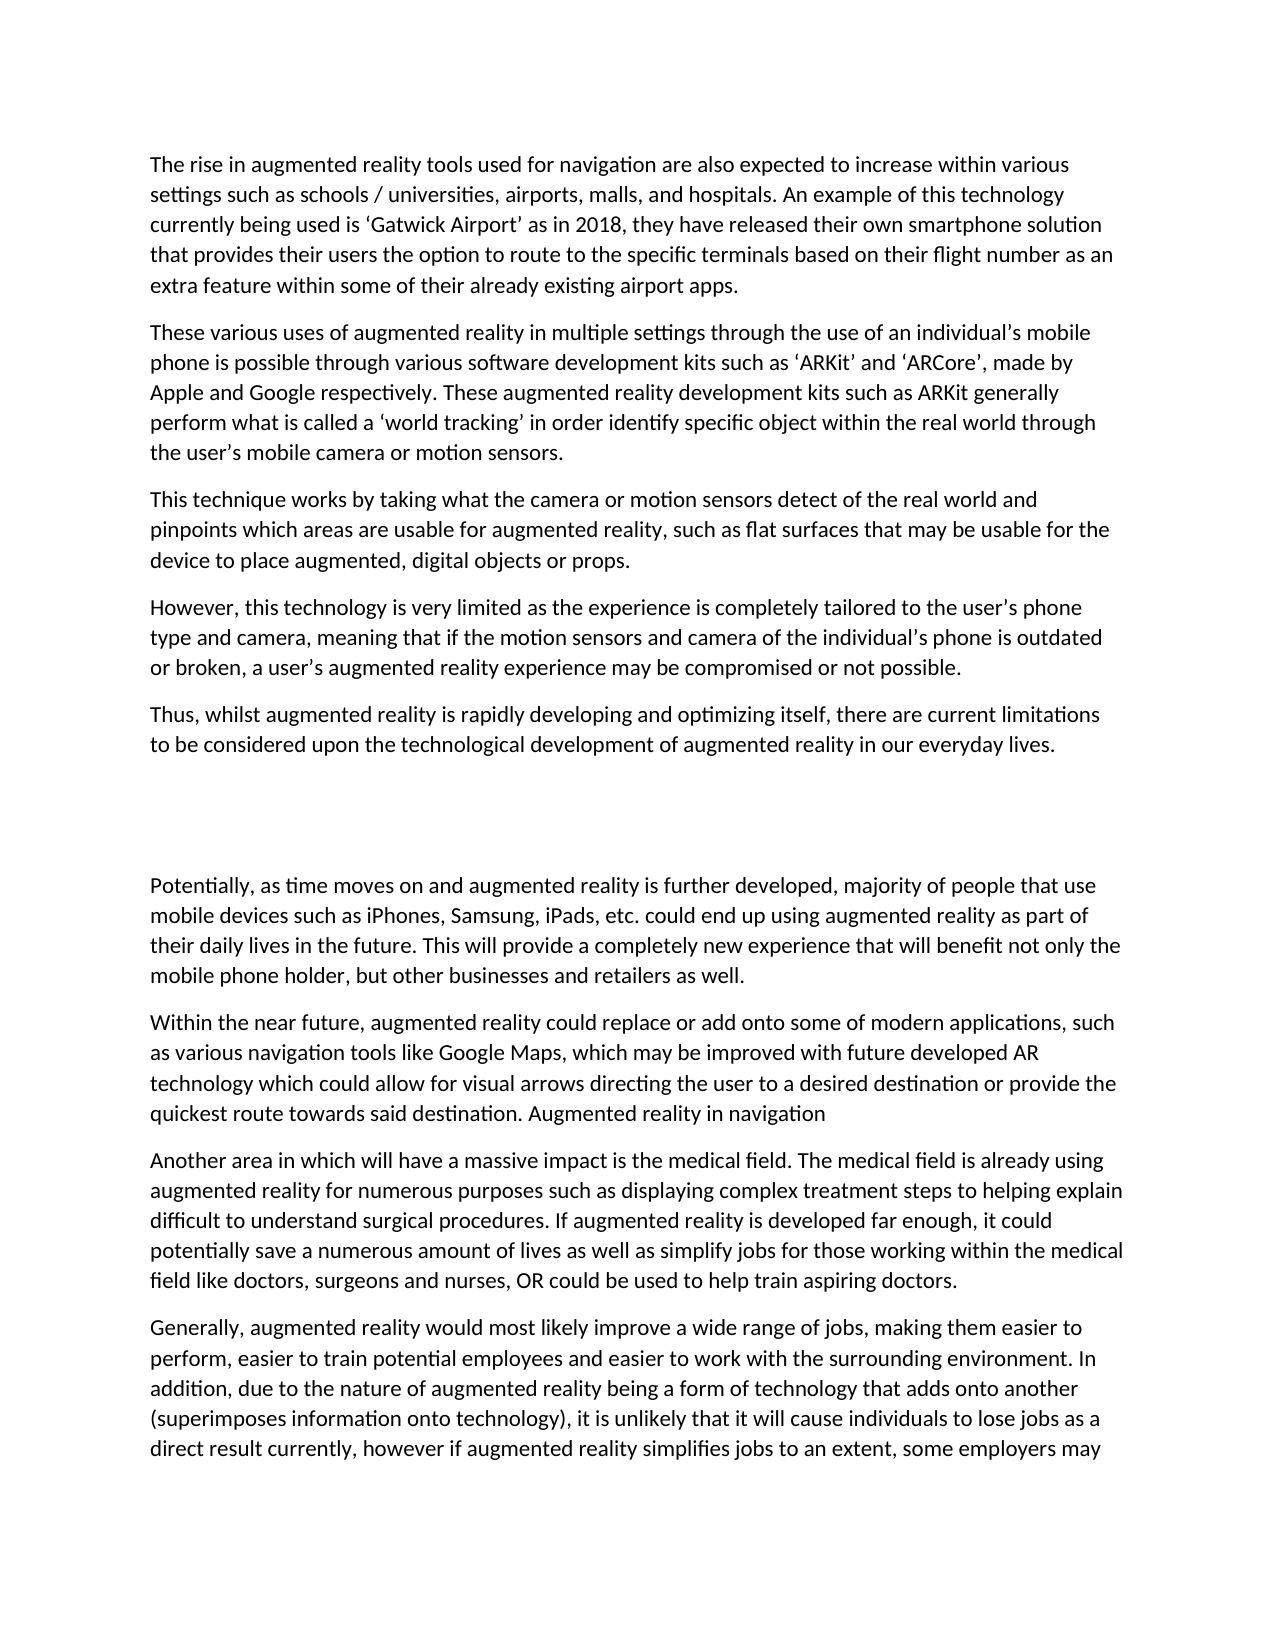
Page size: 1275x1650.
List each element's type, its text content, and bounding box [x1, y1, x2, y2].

text The rise in augmented reality tools used for navigation are also expected to increase within various settings such as schools / universities, airports, malls, and hospitals. An example of this technology currently being used is ‘Gatwick Airport’ as in 2018, they have released their own smartphone solution that provides their users the option to route to the specific terminals based on their flight number as an extra feature within some of their already existing airport apps. [150, 150, 1125, 299]
text However, this technology is very limited as the experience is completely tailored to the user’s phone type and camera, meaning that if the motion sensors and camera of the individual’s phone is outdated or broken, a user’s augmented reality experience may be compromised or not possible. [150, 593, 1125, 681]
text These various uses of augmented reality in multiple settings through the use of an individual’s mobile phone is possible through various software development kits such as ‘ARKit’ and ‘ARCore’, made by Apple and Google respectively. These augmented reality development kits such as ARKit generally perform what is called a ‘world tracking’ in order identify specific object within the real world through the user’s mobile camera or motion sensors. [150, 318, 1125, 467]
text Thus, whilst augmented reality is rapidly developing and optimizing itself, there are current limitations to be considered upon the technological development of augmented reality in our everyday lives. [150, 700, 1125, 758]
text Within the near future, augmented reality could replace or add onto some of modern applications, such as various navigation tools like Google Maps, which may be improved with future developed AR technology which could allow for visual arrows directing the user to a desired destination or provide the quickest route towards said destination. Augmented reality in navigation [150, 1008, 1125, 1127]
text Another area in which will have a massive impact is the medical field. The medical field is already using augmented reality for numerous purposes such as displaying complex treatment steps to helping explain difficult to understand surgical procedures. If augmented reality is developed far enough, it could potentially save a numerous amount of lives as well as simplify jobs for those working within the medical field like doctors, surgeons and nurses, OR could be used to help train aspiring doctors. [150, 1146, 1125, 1295]
text Potentially, as time moves on and augmented reality is further developed, majority of people that use mobile devices such as iPhones, Samsung, iPads, etc. could end up using augmented reality as part of their daily lives in the future. This will provide a completely new experience that will benefit not only the mobile phone holder, but other businesses and retailers as well. [150, 871, 1125, 989]
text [150, 1313, 1125, 1462]
text This technique works by taking what the camera or motion sensors detect of the real world and pinpoints which areas are usable for augmented reality, such as flat surfaces that may be usable for the device to place augmented, digital objects or props. [150, 485, 1125, 574]
